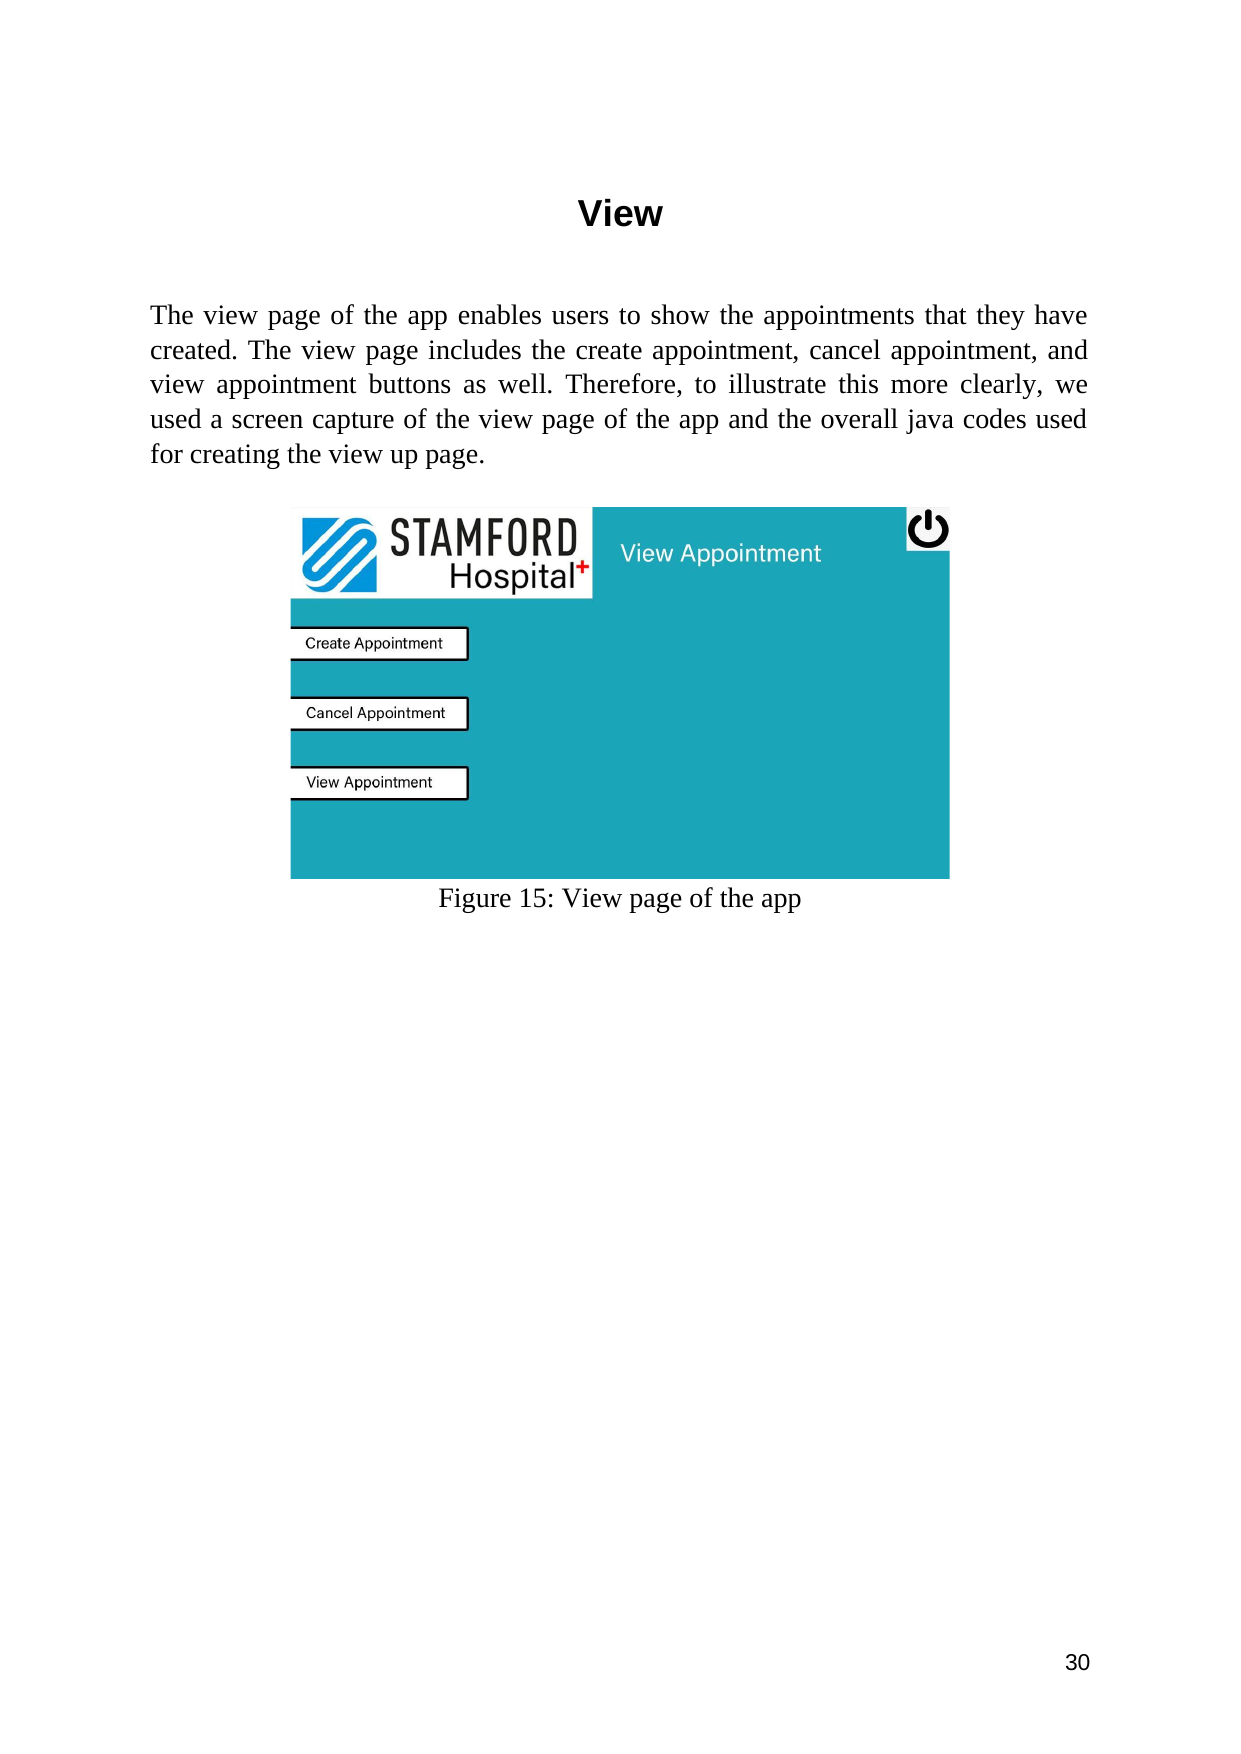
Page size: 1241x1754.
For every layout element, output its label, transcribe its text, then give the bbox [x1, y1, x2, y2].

picture [290, 507, 950, 879]
text Figure 15: View page of the app [150, 881, 1090, 913]
subtitle View [150, 192, 1090, 235]
text The view page of the app enables users to show the appointments that they have created. The view page includes the create appointment, cancel appointment, and view appointment buttons as well. Therefore, to illustrate this more clearly, we used a screen capture of the view page of the app and the overall java codes used for creating the view up page. [150, 298, 1090, 470]
